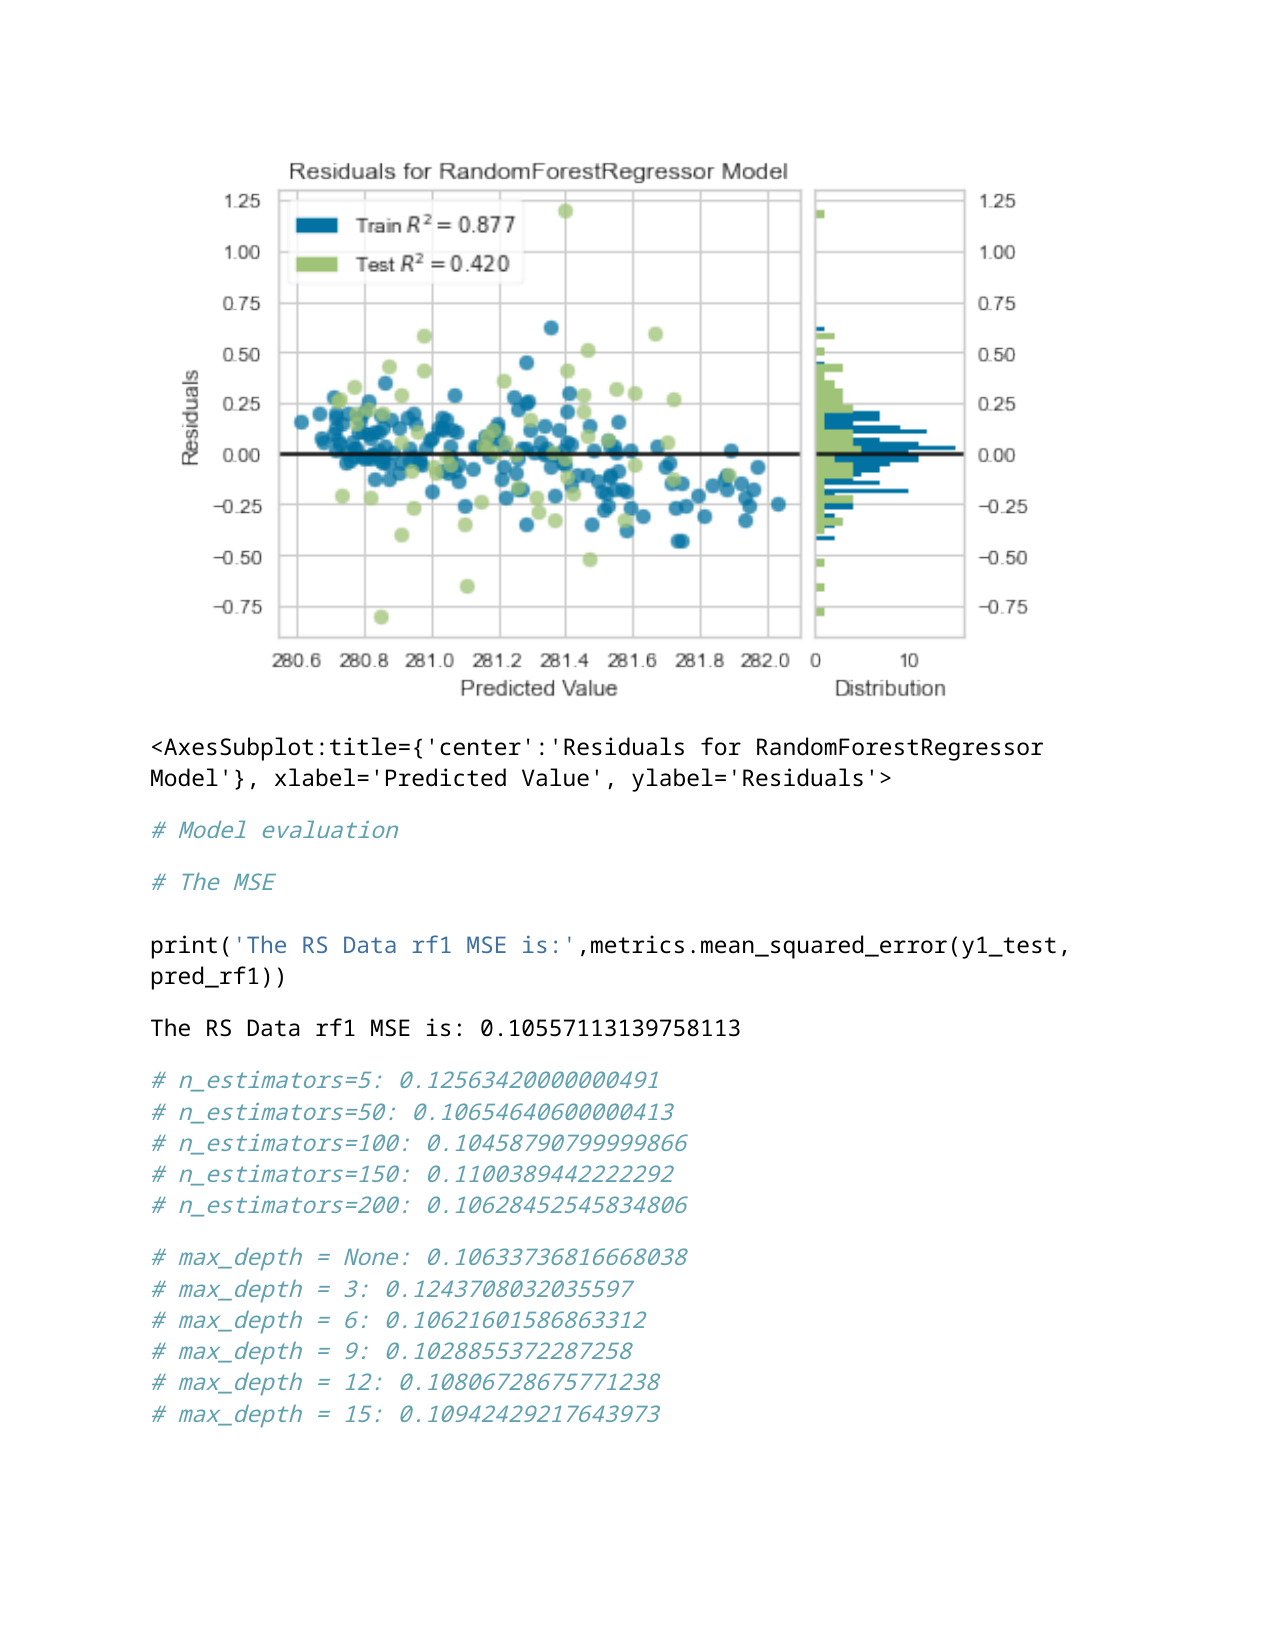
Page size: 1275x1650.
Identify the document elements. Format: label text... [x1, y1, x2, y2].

text # Model evaluation [150, 814, 1125, 846]
text # n_estimators=5: 0.12563420000000491 # n_estimators=50: 0.10654640600000413 # n_estimators=100: 0.10458790799999866 # n_estimators=150: 0.1100389442222292 # n_estimators=200: 0.10628452545834806 [150, 1064, 1125, 1221]
text <AxesSubplot:title={'center':'Residuals for RandomForestRegressor Model'}, xlabel='Predicted Value', ylabel='Residuals'> [150, 731, 1125, 793]
text # max_depth = None: 0.10633736816668038 # max_depth = 3: 0.1243708032035597 # max_depth = 6: 0.10621601586863312 # max_depth = 9: 0.1028855372287258 # max_depth = 12: 0.10806728675771238 # max_depth = 15: 0.10942429217643973 [150, 1241, 1125, 1429]
text # The MSE print('The RS Data rf1 MSE is:',metrics.mean_squared_error(y1_test, pred_rf1)) [150, 866, 1125, 991]
text The RS Data rf1 MSE is: 0.10557113139758113 [150, 1012, 1125, 1043]
picture [168, 150, 1044, 713]
